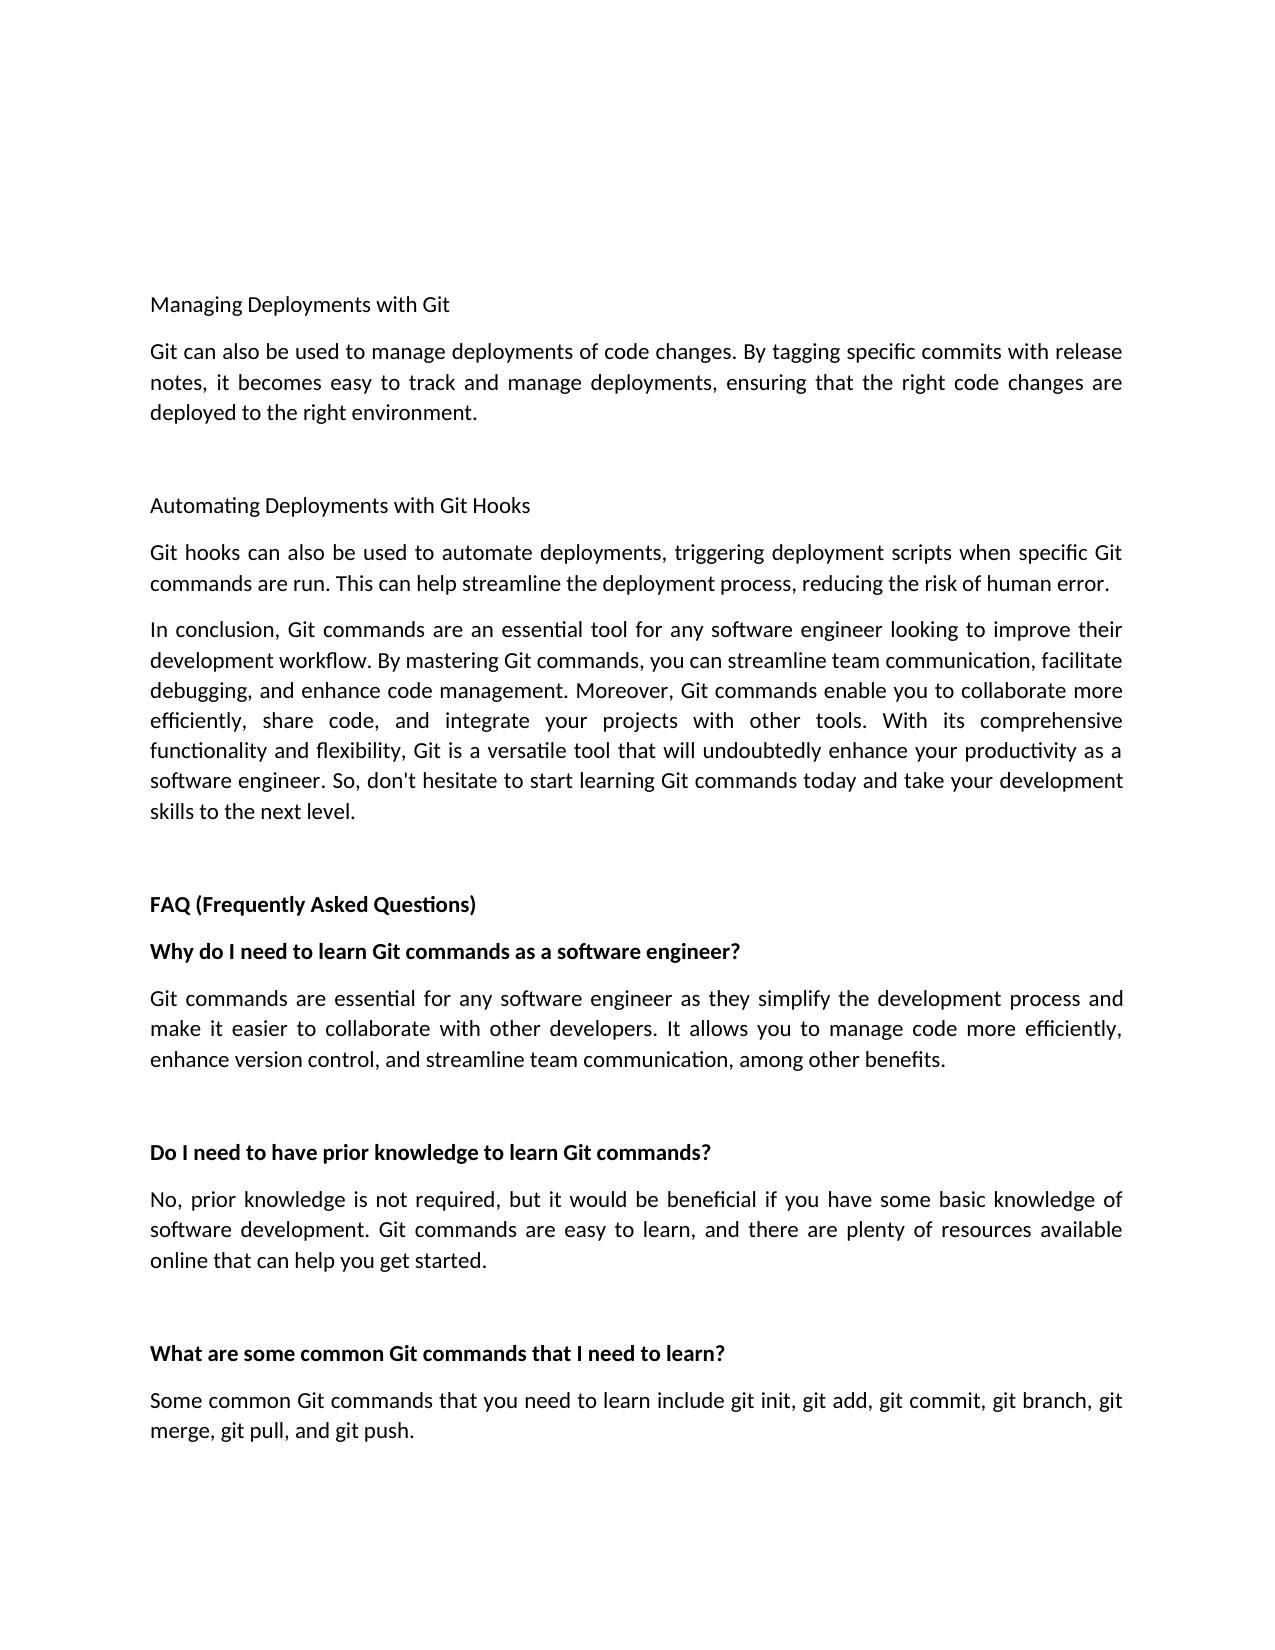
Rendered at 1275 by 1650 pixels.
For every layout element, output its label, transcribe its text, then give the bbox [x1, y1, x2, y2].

text Git commands are essential for any software engineer as they simplify the development process and make it easier to collaborate with other developers. It allows you to manage code more efficiently, enhance version control, and streamline team communication, among other benefits. [150, 984, 1125, 1073]
text Git hooks can also be used to automate deployments, triggering deployment scripts when specific Git commands are run. This can help streamline the deployment process, reducing the risk of human error. [150, 538, 1125, 597]
text FAQ (Frequently Asked Questions) [150, 891, 1125, 919]
text Automating Deployments with Git Hooks [150, 492, 1125, 520]
text What are some common Git commands that I need to learn? [150, 1339, 1125, 1368]
text Git can also be used to manage deployments of code changes. By tagging specific commits with release notes, it becomes easy to track and manage deployments, ensuring that the right code changes are deployed to the right environment. [150, 337, 1125, 426]
text Why do I need to learn Git commands as a software engineer? [150, 937, 1125, 966]
text No, prior knowledge is not required, but it would be beneficial if you have some basic knowledge of software development. Git commands are easy to learn, and there are plenty of resources available online that can help you get started. [150, 1185, 1125, 1274]
text In conclusion, Git commands are an essential tool for any software engineer looking to improve their development workflow. By mastering Git commands, you can streamline team communication, facilitate debugging, and enhance code management. Moreover, Git commands enable you to collaborate more efficiently, share code, and integrate your projects with other tools. With its comprehensive functionality and flexibility, Git is a versatile tool that will undoubtedly enhance your productivity as a software engineer. So, don't hesitate to start learning Git commands today and take your development skills to the next level. [150, 616, 1125, 825]
text Some common Git commands that you need to learn include git init, git add, git commit, git branch, git merge, git pull, and git push. [150, 1386, 1125, 1445]
text Managing Deployments with Git [150, 291, 1125, 319]
text Do I need to have prior knowledge to learn Git commands? [150, 1138, 1125, 1167]
